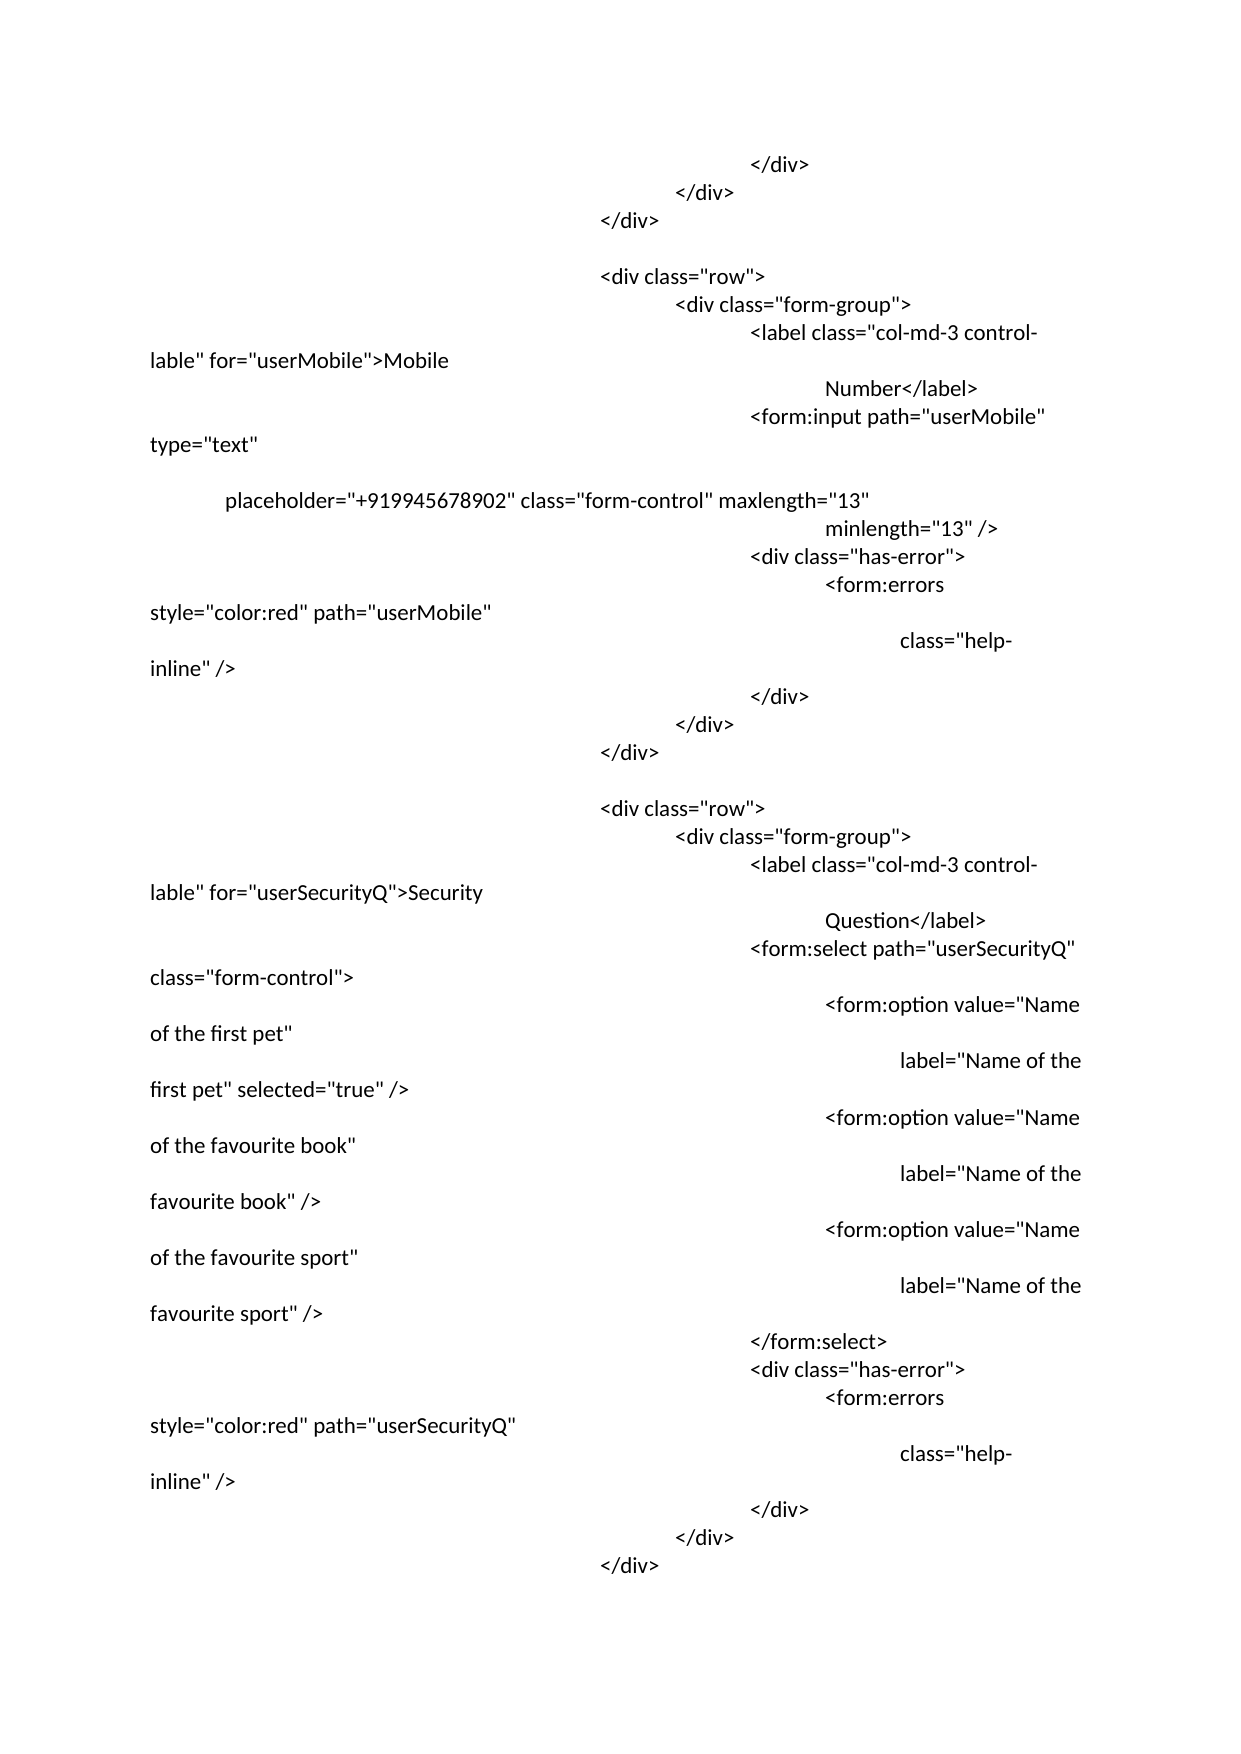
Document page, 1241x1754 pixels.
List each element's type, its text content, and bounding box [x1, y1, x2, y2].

text placeholder="+919945678902" class="form-control" maxlength="13" [150, 458, 1090, 514]
text Number</label> [150, 374, 1090, 402]
text <div class="form-group"> [150, 290, 1090, 318]
text </div> [150, 738, 1090, 766]
text <div class="row"> [150, 262, 1090, 290]
text </div> [150, 1495, 1090, 1523]
text label="Name of the first pet" selected="true" /> [150, 1047, 1090, 1103]
text <label class="col-md-3 control-lable" for="userMobile">Mobile [150, 318, 1090, 374]
text <form:option value="Name of the first pet" [150, 991, 1090, 1047]
text <div class="has-error"> [150, 542, 1090, 570]
text </div> [150, 1523, 1090, 1551]
text </div> [150, 682, 1090, 710]
text label="Name of the favourite sport" /> [150, 1271, 1090, 1327]
text class="help-inline" /> [150, 626, 1090, 682]
text <div class="row"> [150, 794, 1090, 822]
text <div class="has-error"> [150, 1355, 1090, 1383]
text Question</label> [150, 907, 1090, 934]
text <div class="form-group"> [150, 822, 1090, 851]
text </form:select> [150, 1327, 1090, 1355]
text </div> [150, 178, 1090, 206]
text <form:errors style="color:red" path="userSecurityQ" [150, 1383, 1090, 1439]
text class="help-inline" /> [150, 1439, 1090, 1495]
text label="Name of the favourite book" /> [150, 1159, 1090, 1215]
text </div> [150, 206, 1090, 234]
text minlength="13" /> [150, 514, 1090, 542]
text <form:input path="userMobile" type="text" [150, 402, 1090, 458]
text </div> [150, 150, 1090, 178]
text </div> [150, 710, 1090, 738]
text </div> [150, 1551, 1090, 1579]
text <form:option value="Name of the favourite sport" [150, 1215, 1090, 1271]
text <form:option value="Name of the favourite book" [150, 1103, 1090, 1159]
text <form:errors style="color:red" path="userMobile" [150, 570, 1090, 626]
text <label class="col-md-3 control-lable" for="userSecurityQ">Security [150, 851, 1090, 907]
text <form:select path="userSecurityQ" class="form-control"> [150, 934, 1090, 991]
